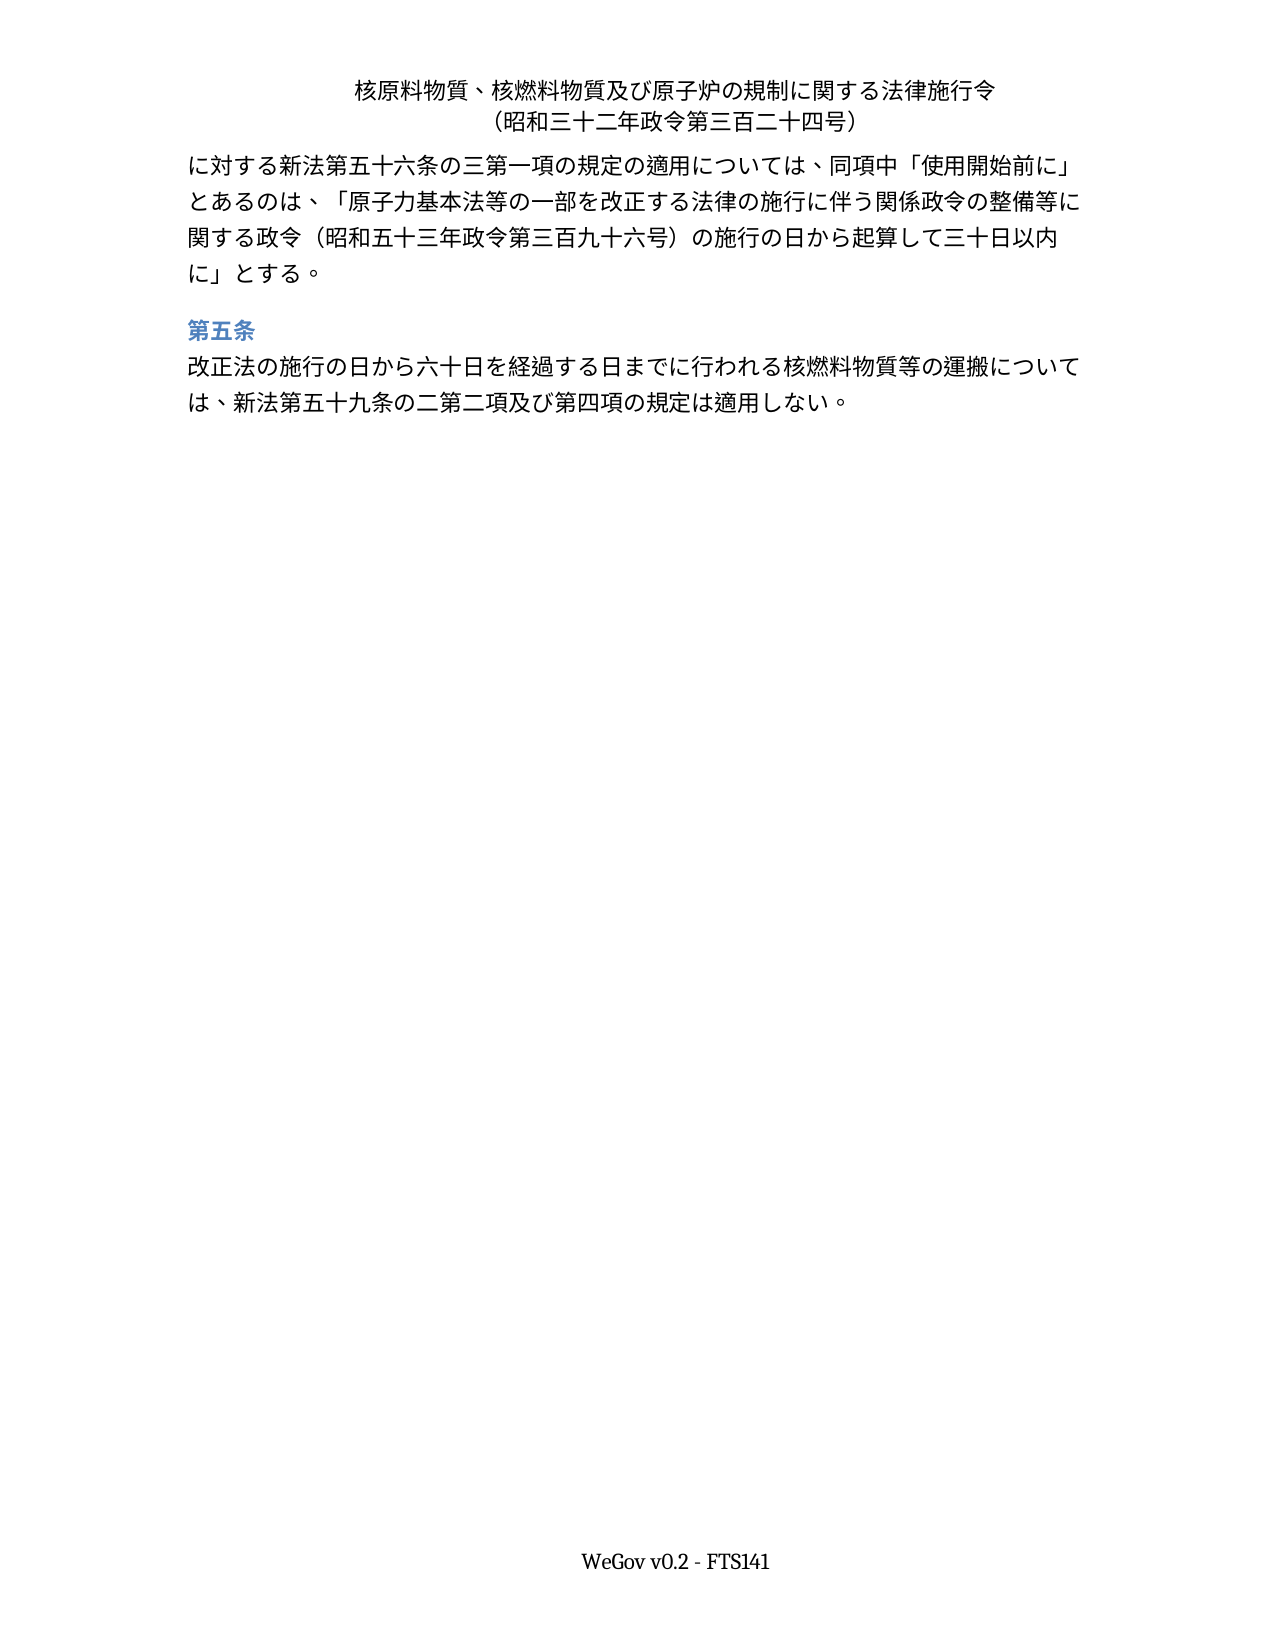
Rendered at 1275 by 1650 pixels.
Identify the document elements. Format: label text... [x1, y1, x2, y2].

subtitle 第五条 [187, 314, 1087, 346]
text 改正法の施行の日から六十日を経過する日までに行われる核燃料物質等の運搬については、新法第五十九条の二第二項及び第四項の規定は適用しない。 [187, 351, 1087, 418]
